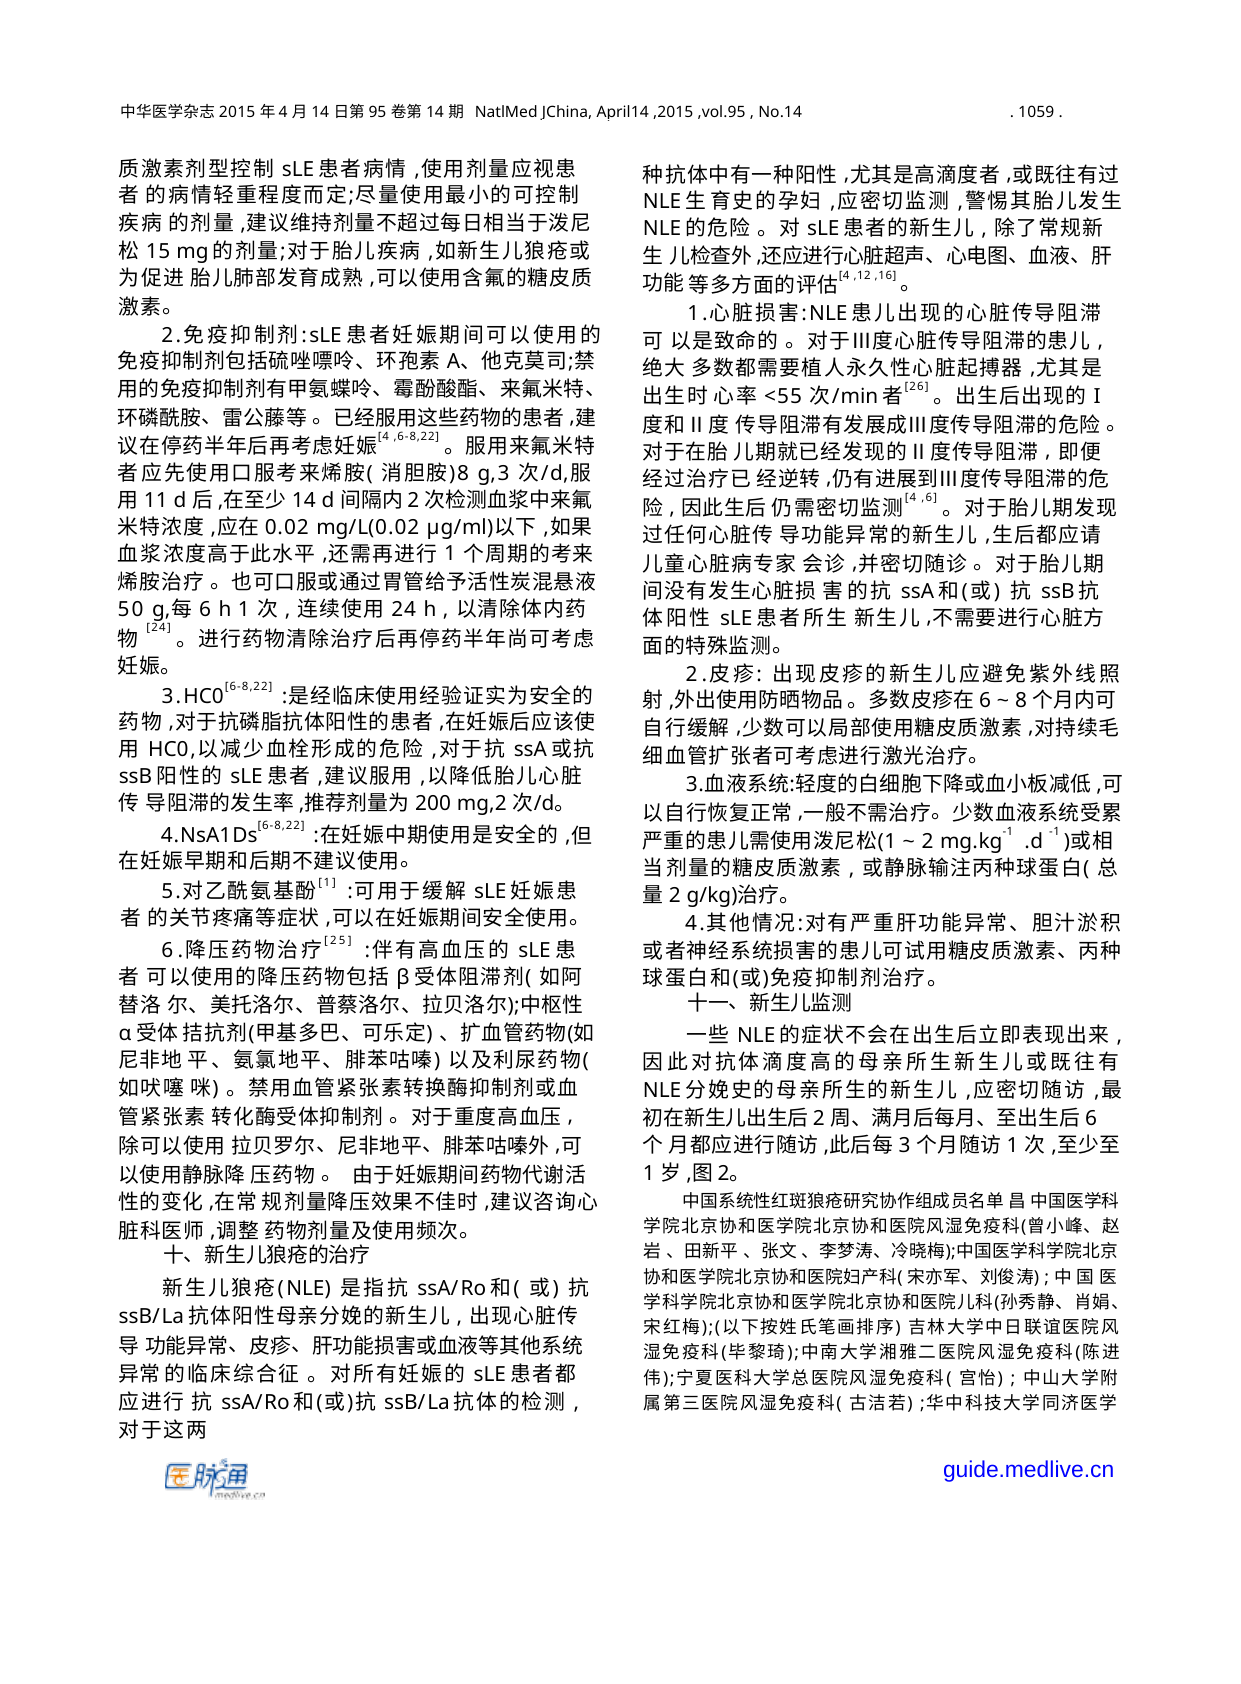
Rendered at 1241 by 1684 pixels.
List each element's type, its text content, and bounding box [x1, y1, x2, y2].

text 4.NsA1Ds[6-8,22] :在妊娠中期使用是安全的 ,但 在妊娠早期和后期不建议使用。 [118, 820, 598, 874]
text 2.免疫抑制剂:sLE患者妊娠期间可以使用的 免疫抑制剂包括硫唑嘌呤、环孢素 A、他克莫司;禁 用的免疫抑制剂有甲氨蝶呤、霉酚酸酯、来氟米特、 环磷酰胺、雷公藤等 。已经服用这些药物的患者 ,建 议在停药半年后再考虑妊娠[4 ,6-8,22] 。服用来氟米特 者应先使用口服考来烯胺( 消胆胺)8 g,3 次/d,服 用 11 d 后 ,在至少 14 d 间隔内2 次检测血浆中来氟 米特浓度 ,应在0.02 mg/L(0.02 μg/ml)以下 ,如果 血浆浓度高于此水平 ,还需再进行 1 个周期的考来 烯胺治疗 。也可口服或通过胃管给予活性炭混悬液 50 g,每 6 h 1 次 , 连续使用 24 h , 以清除体内药 物 [24] 。进行药物清除治疗后再停药半年尚可考虑 妊娠。 [117, 321, 607, 679]
text 十一、新生儿监测 [687, 992, 1130, 1015]
text 一些 NLE的症状不会在出生后立即表现出来 , 因此对抗体滴度高的母亲所生新生儿或既往有 NLE分娩史的母亲所生的新生儿 ,应密切随访 ,最 初在新生儿出生后2 周、满月后每月、至出生后 6 个 月都应进行随访 ,此后每 3 个月随访 1 次 ,至少至 1 岁 ,图 2。 [643, 1021, 1123, 1186]
text 5.对乙酰氨基酚[1] :可用于缓解 sLE妊娠患者 的关节疼痛等症状 ,可以在妊娠期间安全使用。 [120, 877, 598, 932]
text 十、新生儿狼疮的治疗 [163, 1244, 632, 1268]
text 2.皮疹: 出现皮疹的新生儿应避免紫外线照 射 ,外出使用防晒物品 。多数皮疹在 6 ~ 8 个月内可 自行缓解 ,少数可以局部使用糖皮质激素 ,对持续毛 细血管扩张者可考虑进行激光治疗。 [643, 659, 1122, 770]
text 3.血液系统:轻度的白细胞下降或血小板减低 ,可 以自行恢复正常 ,一般不需治疗。少数血液系统受累 严重的患儿需使用泼尼松(1 ~ 2 mg.kg-1 .d -1 )或相 当剂量的糖皮质激素 , 或静脉输注丙种球蛋白( 总 量 2 g/kg)治疗。 [642, 770, 1124, 909]
text 种抗体中有一种阳性 ,尤其是高滴度者 ,或既往有过 NLE生育史的孕妇 ,应密切监测 ,警惕其胎儿发生 NLE的危险 。对 sLE患者的新生儿 , 除了常规新生 儿检查外 ,还应进行心脏超声、心电图、血液、肝功能 等多方面的评估[4 ,12 ,16] 。 [643, 161, 1122, 298]
text guide.medlive.cn [642, 1456, 1114, 1487]
text 中华医学杂志 2015 年4 月 14 日第 95 卷第 14 期 NatlMed JChina, April14 ,2015 ,vol.95 , No.14 . 1059 . [120, 104, 1130, 121]
text 3.HC0[6-8,22] :是经临床使用经验证实为安全的 药物 ,对于抗磷脂抗体阳性的患者 ,在妊娠后应该使 用 HC0,以减少血栓形成的危险 ,对于抗 ssA或抗 ssB阳性的 sLE患者 ,建议服用 ,以降低胎儿心脏传 导阻滞的发生率 ,推荐剂量为 200 mg,2 次/d。 [118, 682, 599, 816]
text 1.心脏损害:NLE患儿出现的心脏传导阻滞可 以是致命的 。对于Ⅲ度心脏传导阻滞的患儿 ,绝大 多数都需要植人永久性心脏起搏器 ,尤其是出生时 心率 <55 次/min者[26] 。出生后出现的 I度和Ⅱ度 传导阻滞有发展成Ⅲ度传导阻滞的危险 。对于在胎 儿期就已经发现的Ⅱ度传导阻滞 , 即便经过治疗已 经逆转 ,仍有进展到Ⅲ度传导阻滞的危险 , 因此生后 仍需密切监测[4 ,6] 。对于胎儿期发现过任何心脏传 导功能异常的新生儿 ,生后都应请儿童心脏病专家 会诊 ,并密切随诊 。对于胎儿期间没有发生心脏损 害的抗 ssA和(或) 抗 ssB抗体阳性 sLE患者所生 新生儿 ,不需要进行心脏方面的特殊监测。 [642, 299, 1122, 659]
text 质激素剂型控制 sLE患者病情 ,使用剂量应视患者 的病情轻重程度而定;尽量使用最小的可控制疾病 的剂量 ,建议维持剂量不超过每日相当于泼尼松 15 mg的剂量;对于胎儿疾病 ,如新生儿狼疮或为促进 胎儿肺部发育成熟 ,可以使用含氟的糖皮质激素。 [118, 154, 598, 321]
text 4.其他情况:对有严重肝功能异常、胆汁淤积 或者神经系统损害的患儿可试用糖皮质激素、丙种 球蛋白和(或)免疫抑制剂治疗。 [643, 909, 1122, 992]
text 新生儿狼疮(NLE) 是指抗 ssA/Ro和( 或) 抗 ssB/La抗体阳性母亲分娩的新生儿 , 出现心脏传导 功能异常、皮疹、肝功能损害或血液等其他系统异常 的临床综合征 。对所有妊娠的 sLE患者都应进行 抗 ssA/Ro和(或)抗 ssB/La抗体的检测 ,对于这两 [118, 1273, 598, 1444]
picture [165, 1458, 265, 1501]
text 中国系统性红斑狼疮研究协作组成员名单 昌 中国医学科 学院北京协和医学院北京协和医院风湿免疫科(曾小峰、赵 岩 、田新平 、张文 、李梦涛、冷晓梅);中国医学科学院北京 协和医学院北京协和医院妇产科( 宋亦军、刘俊涛) ; 中 国 医 学科学院北京协和医学院北京协和医院儿科(孙秀静、肖娟、 宋红梅);(以下按姓氏笔画排序) 吉林大学中日联谊医院风 湿免疫科(毕黎琦);中南大学湘雅二医院风湿免疫科(陈进 伟);宁夏医科大学总医院风湿免疫科( 宫怡) ; 中山大学附 属第三医院风湿免疫科( 古洁若) ;华中科技大学同济医学 [643, 1187, 1130, 1415]
text 6.降压药物治疗[25] :伴有高血压的 sLE患者 可以使用的降压药物包括 β受体阻滞剂( 如阿替洛 尔、美托洛尔、普蔡洛尔、拉贝洛尔);中枢性 α受体 拮抗剂(甲基多巴、可乐定) 、扩血管药物(如尼非地 平、氨氯地平、腓苯咕嗪) 以及利尿药物( 如吠噻 咪) 。禁用血管紧张素转换酶抑制剂或血管紧张素 转化酶受体抑制剂 。对于重度高血压 , 除可以使用 拉贝罗尔、尼非地平、腓苯咕嗪外 ,可以使用静脉降 压药物 。 由于妊娠期间药物代谢活性的变化 ,在常 规剂量降压效果不佳时 ,建议咨询心脏科医师 ,调整 药物剂量及使用频次。 [118, 935, 598, 1244]
